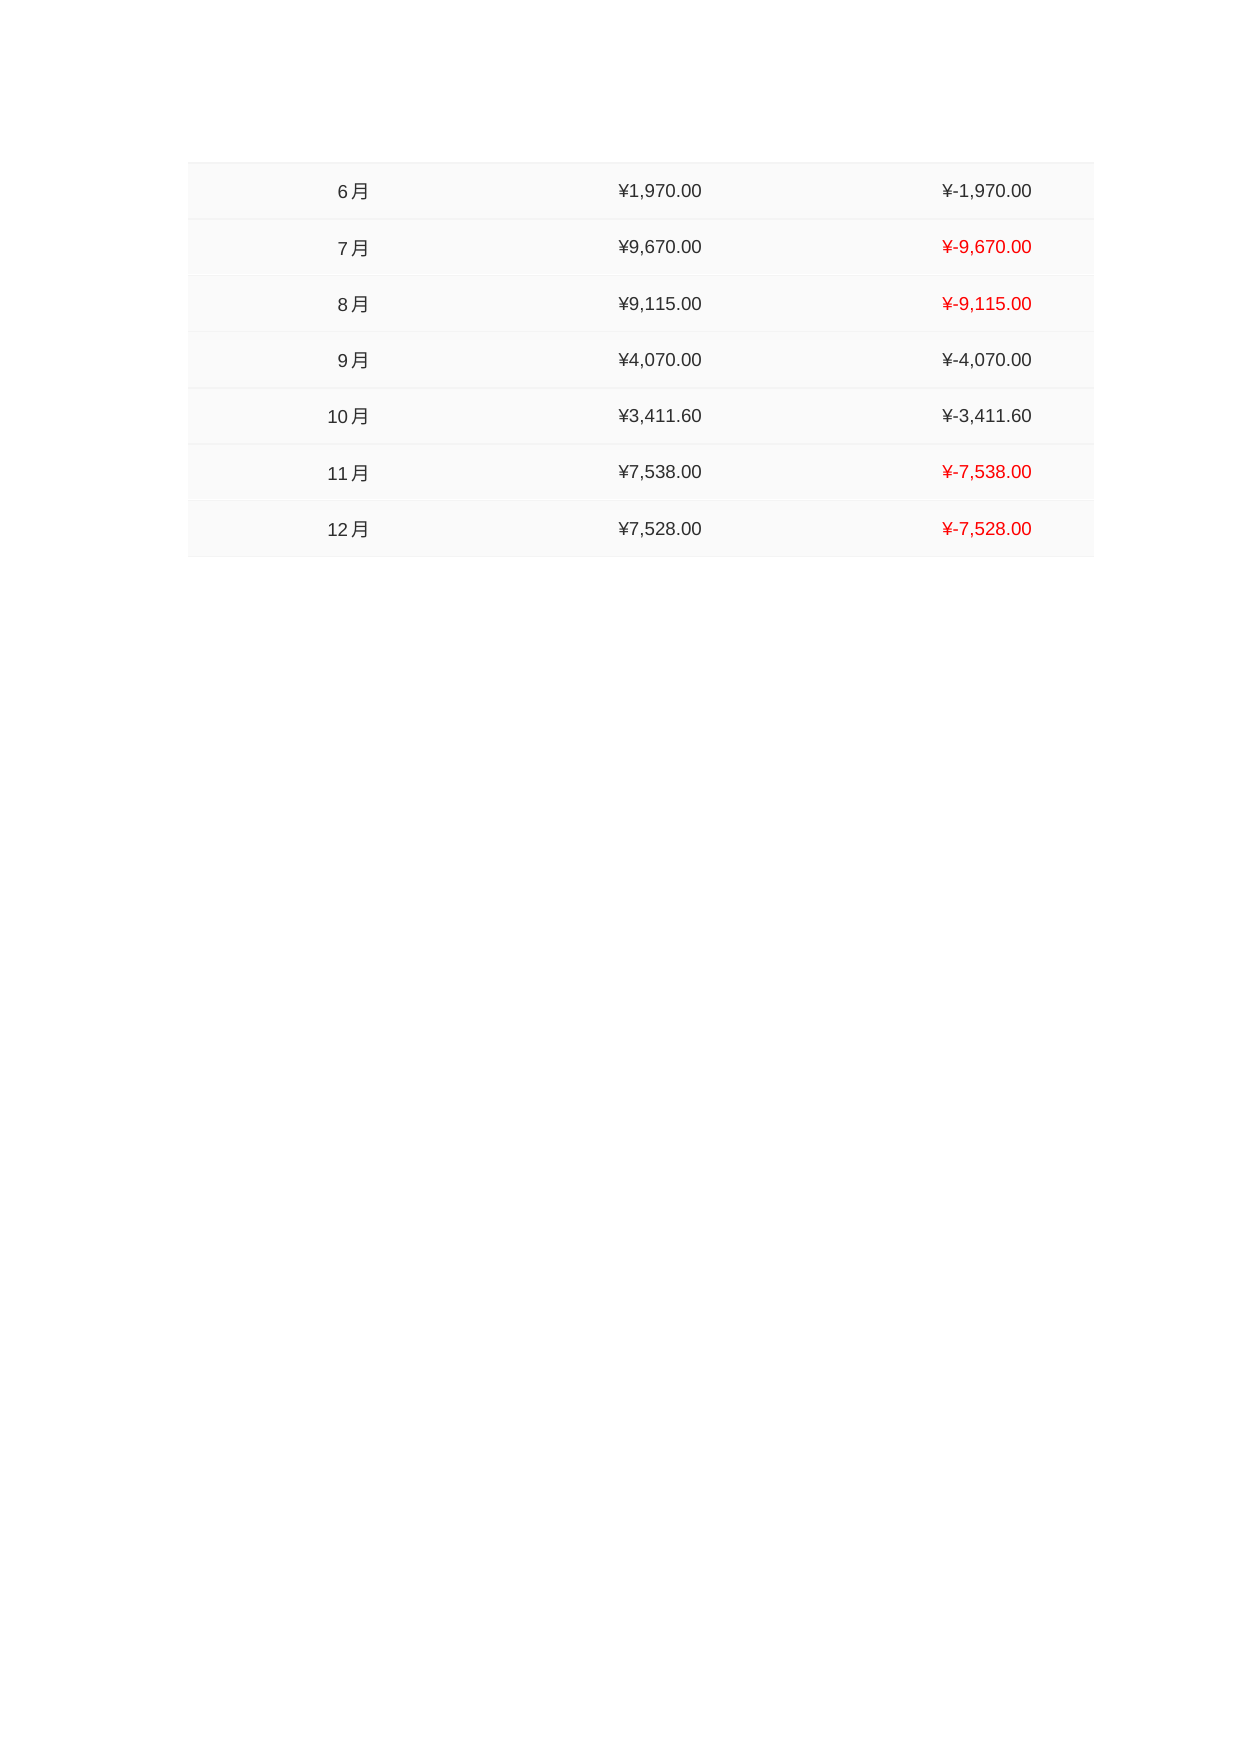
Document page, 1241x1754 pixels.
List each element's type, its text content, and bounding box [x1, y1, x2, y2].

table_cell ¥4,070.00 [370, 332, 702, 387]
table_cell 12月 [188, 501, 370, 556]
table_cell 9月 [188, 332, 370, 387]
table_cell ¥-4,070.00 [702, 332, 1094, 387]
table_cell ¥-9,115.00 [702, 276, 1094, 331]
table_cell 6月 [188, 164, 370, 218]
table_cell 7月 [188, 220, 370, 274]
table_cell ¥-1,970.00 [702, 164, 1094, 218]
table_cell ¥1,970.00 [370, 164, 702, 218]
table_cell 8月 [188, 276, 370, 331]
table_cell ¥-7,528.00 [702, 501, 1094, 556]
table_cell 10月 [188, 389, 370, 443]
table_cell ¥3,411.60 [370, 389, 702, 443]
table_cell ¥-7,538.00 [702, 445, 1094, 499]
table_cell ¥9,670.00 [370, 220, 702, 274]
table_cell ¥7,528.00 [370, 501, 702, 556]
table_cell ¥-3,411.60 [702, 389, 1094, 443]
table_cell ¥9,115.00 [370, 276, 702, 331]
table_cell ¥-9,670.00 [702, 220, 1094, 274]
table_cell ¥7,538.00 [370, 445, 702, 499]
table_cell 11月 [188, 445, 370, 499]
